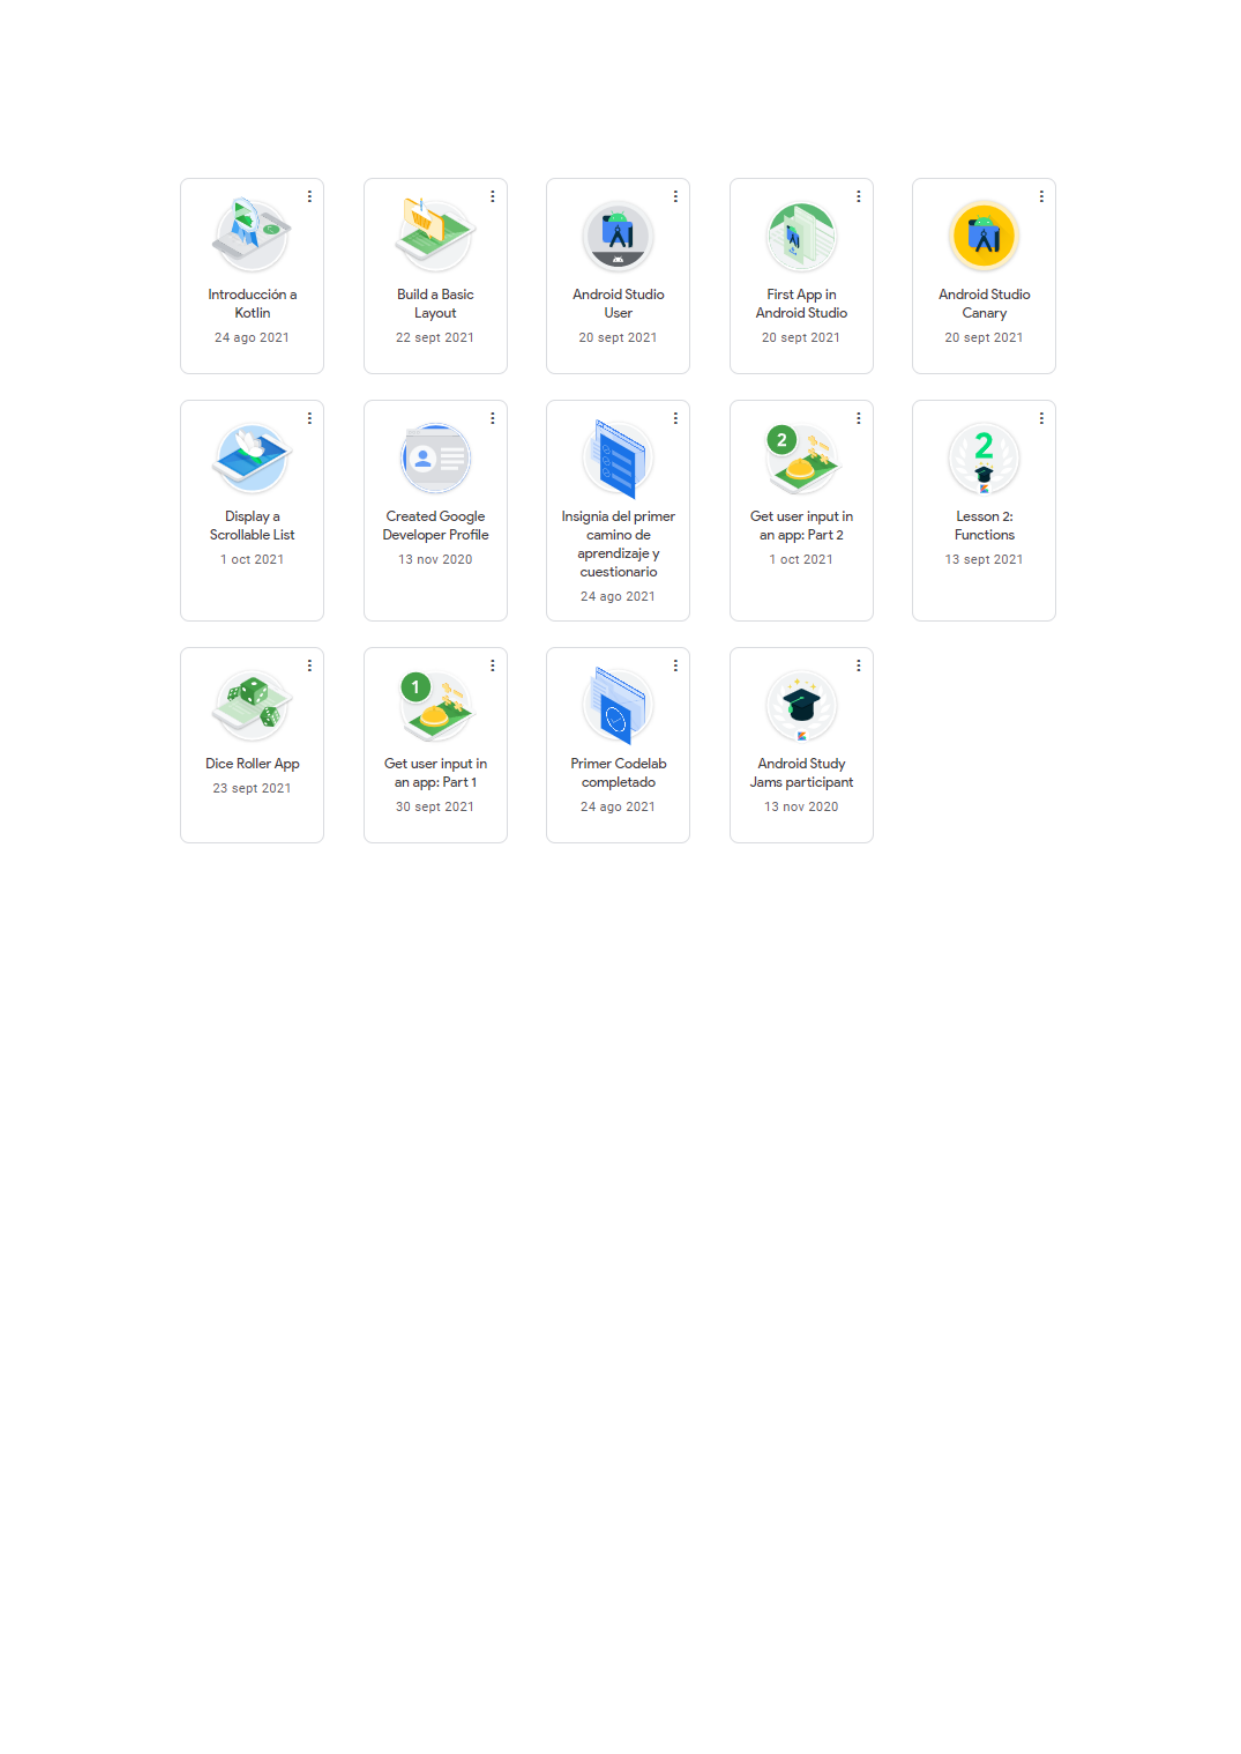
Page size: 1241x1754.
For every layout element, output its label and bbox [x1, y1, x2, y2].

picture [150, 150, 1091, 862]
